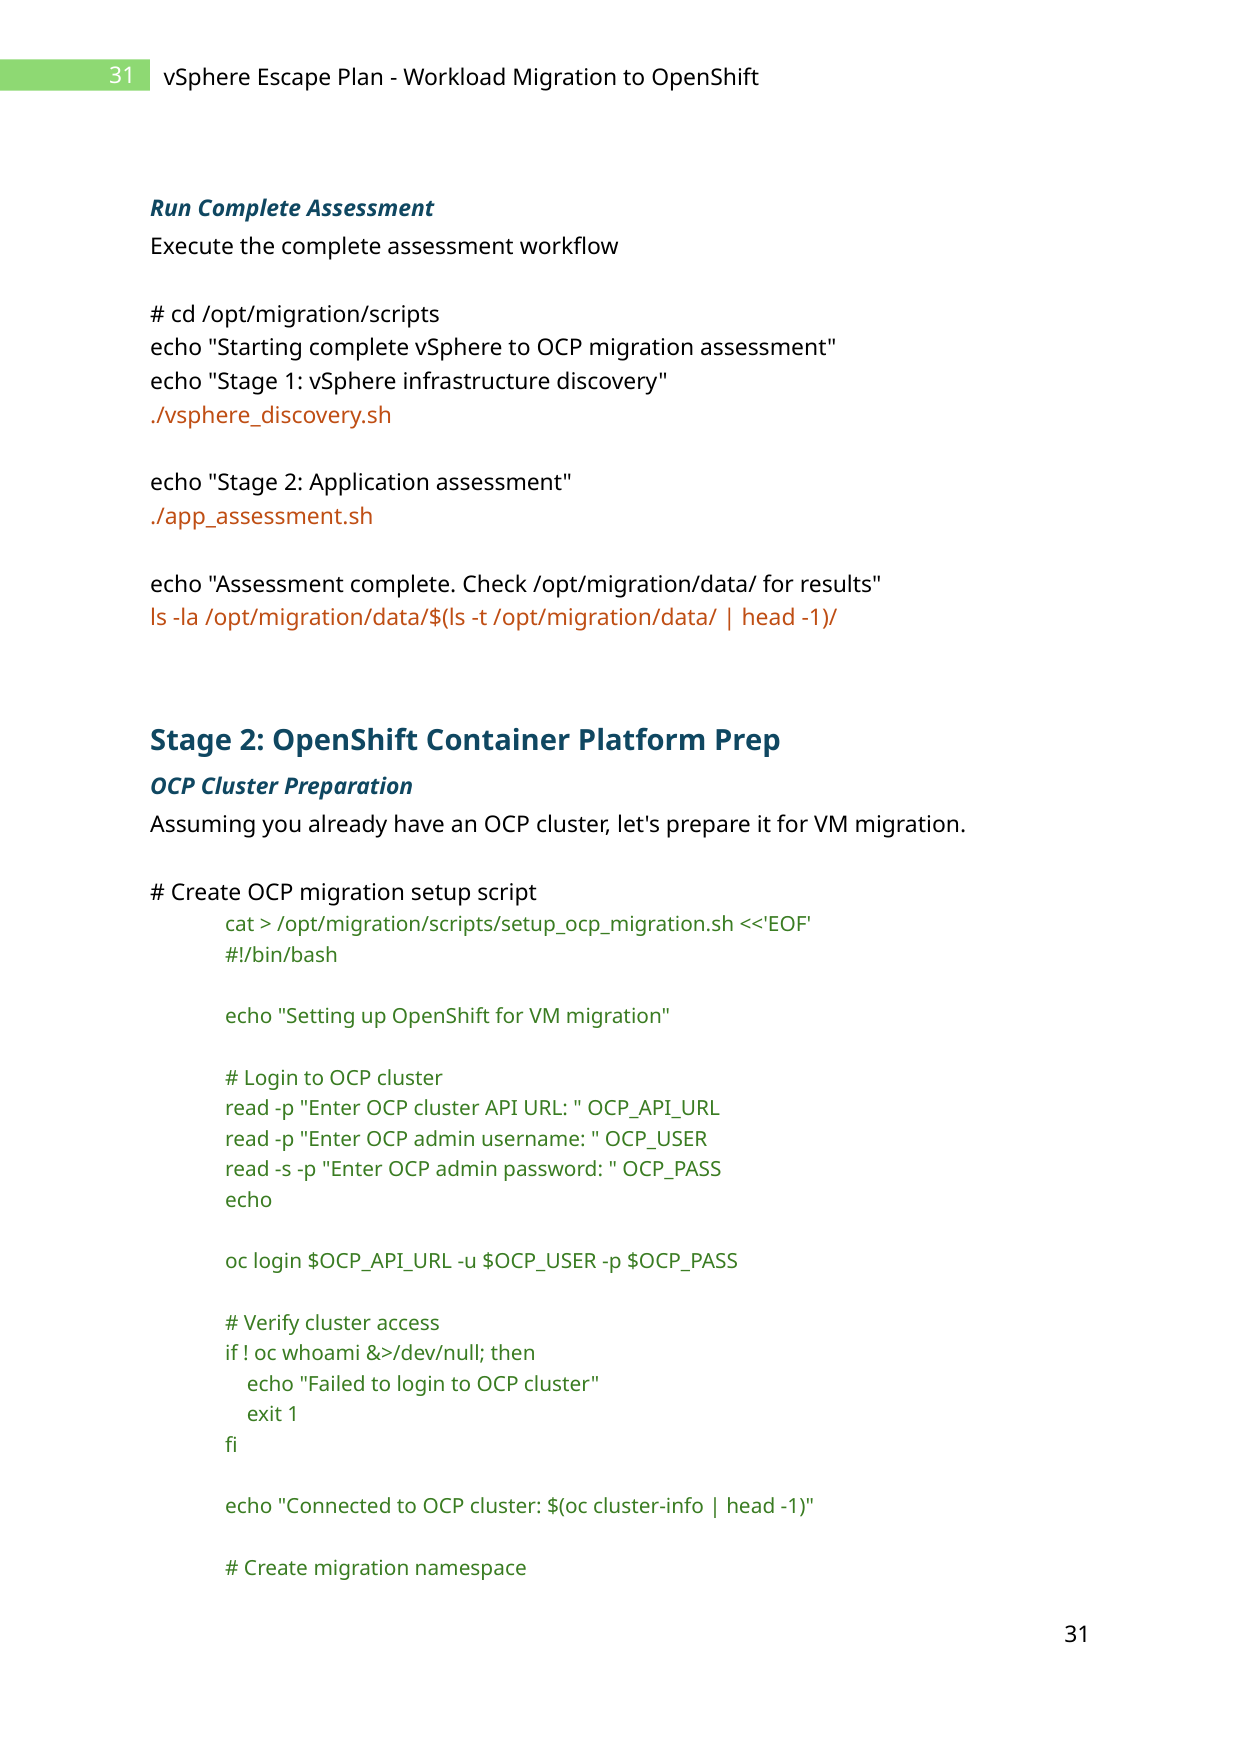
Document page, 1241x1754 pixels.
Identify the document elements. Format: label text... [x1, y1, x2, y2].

text ./app_assessment.sh [150, 500, 1090, 531]
text Assuming you already have an OCP cluster, let's prepare it for VM migration. [150, 808, 1090, 839]
list if ! oc whoami &>/dev/null; then [225, 1338, 1090, 1367]
text echo "Stage 2: Application assessment" [150, 466, 1090, 497]
list fi [225, 1430, 1090, 1458]
list # Login to OCP cluster [225, 1063, 1090, 1091]
list oc login $OCP_API_URL -u $OCP_USER -p $OCP_PASS [225, 1246, 1090, 1275]
subtitle OCP Cluster Preparation [150, 770, 1090, 802]
list cat > /opt/migration/scripts/setup_ocp_migration.sh <<'EOF' [225, 909, 1090, 938]
list #!/bin/bash [225, 940, 1090, 968]
text Execute the complete assessment workflow [150, 230, 1090, 261]
text # Create OCP migration setup script [150, 876, 1090, 907]
list echo "Setting up OpenShift for VM migration" [225, 1001, 1090, 1030]
list exit 1 [225, 1399, 1090, 1428]
list # Verify cluster access [225, 1308, 1090, 1336]
text # cd /opt/migration/scripts [150, 297, 1090, 329]
text ls -la /opt/migration/data/$(ls -t /opt/migration/data/ | head -1)/ [150, 601, 1090, 632]
text echo "Assessment complete. Check /opt/migration/data/ for results" [150, 567, 1090, 599]
list read -p "Enter OCP admin username: " OCP_USER [225, 1124, 1090, 1152]
text ./vsphere_discovery.sh [150, 399, 1090, 430]
list echo [225, 1185, 1090, 1213]
list read -p "Enter OCP cluster API URL: " OCP_API_URL [225, 1093, 1090, 1122]
subtitle Stage 2: OpenShift Container Platform Prep [150, 719, 1090, 759]
list # Create migration namespace [225, 1553, 1090, 1581]
text echo "Starting complete vSphere to OCP migration assessment" [150, 331, 1090, 362]
subtitle Run Complete Assessment [150, 192, 1090, 223]
text echo "Stage 1: vSphere infrastructure discovery" [150, 365, 1090, 396]
list read -s -p "Enter OCP admin password: " OCP_PASS [225, 1154, 1090, 1183]
list echo "Failed to login to OCP cluster" [225, 1369, 1090, 1397]
list echo "Connected to OCP cluster: $(oc cluster-info | head -1)" [225, 1491, 1090, 1520]
